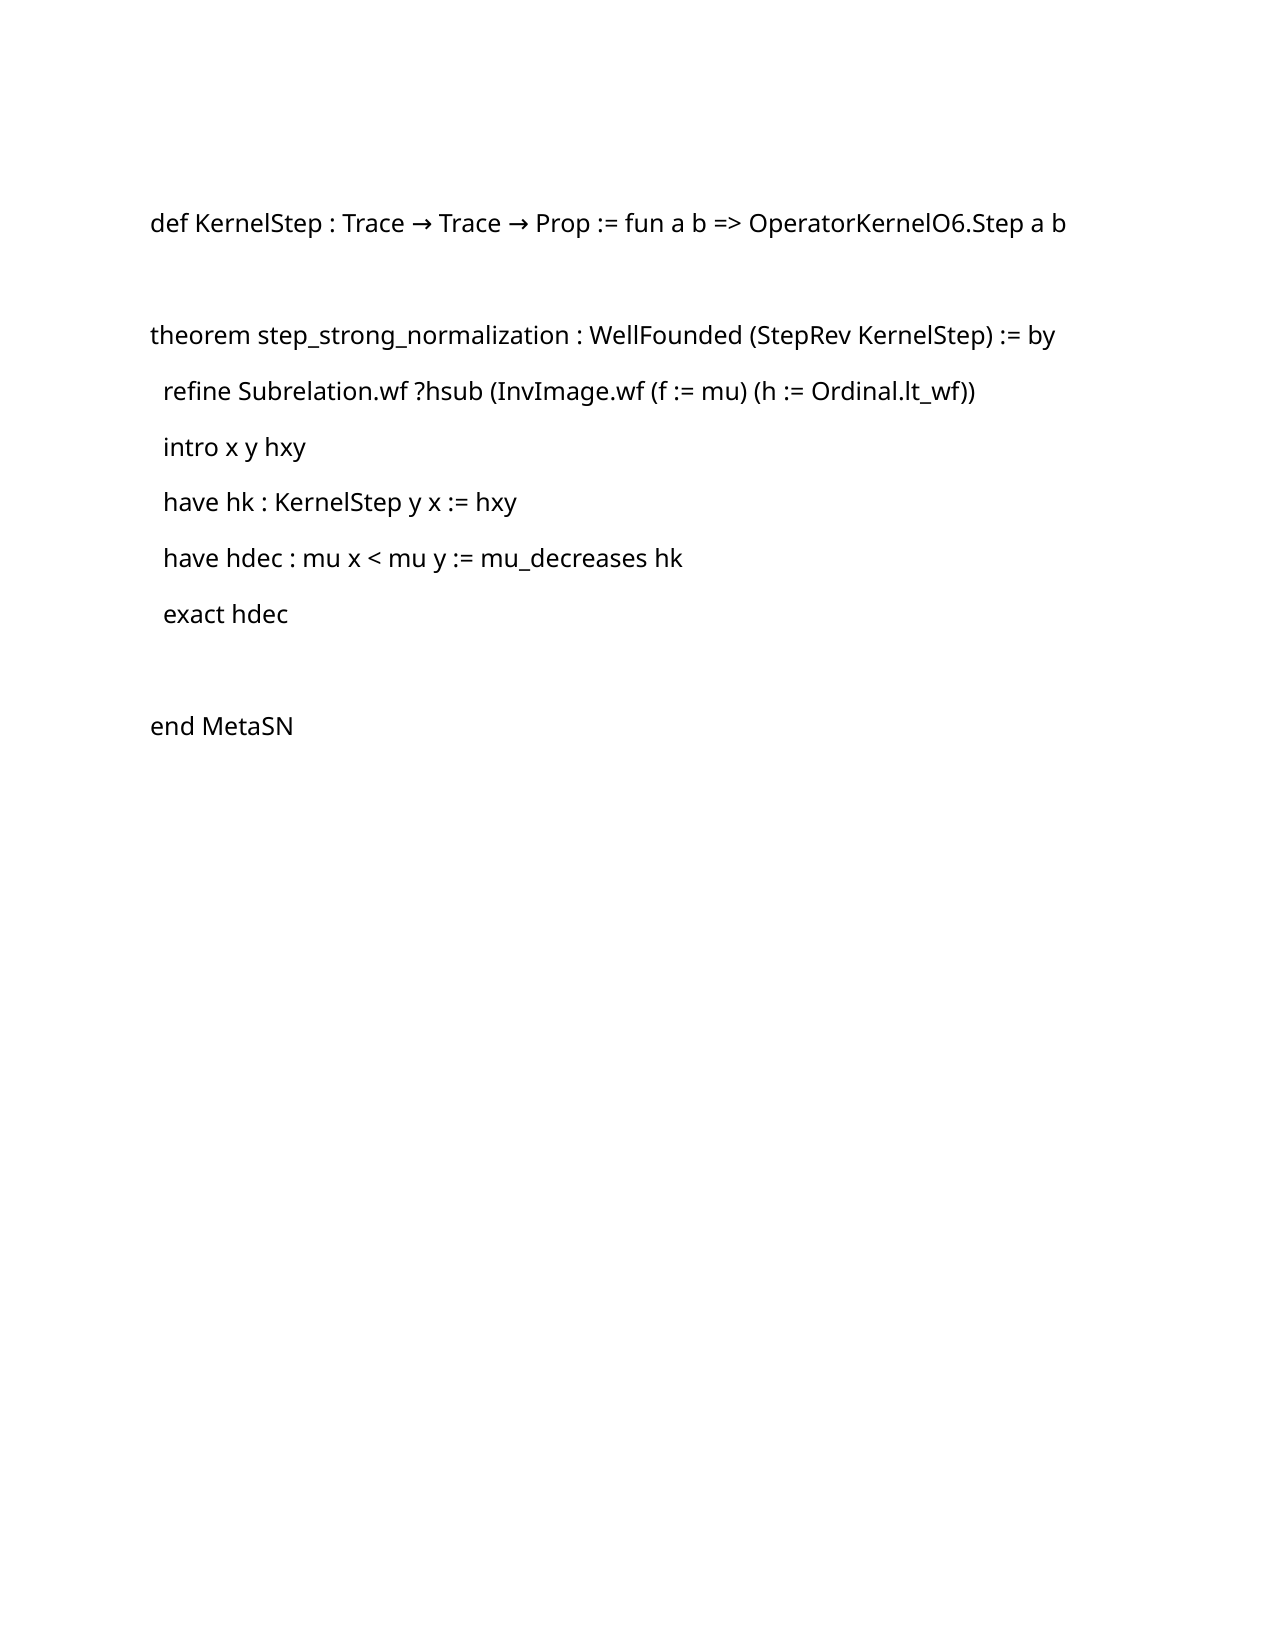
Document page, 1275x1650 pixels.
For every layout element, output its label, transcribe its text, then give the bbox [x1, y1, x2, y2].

text theorem step_strong_normalization : WellFounded (StepRev KernelStep) := by [150, 317, 1125, 352]
text end MetaSN [150, 708, 1125, 742]
text have hk : KernelStep y x := hxy [150, 485, 1125, 519]
text def KernelStep : Trace → Trace → Prop := fun a b => OperatorKernelO6.Step a b [150, 206, 1125, 240]
text intro x y hxy [150, 429, 1125, 463]
text refine Subrelation.wf ?hsub (InvImage.wf (f := mu) (h := Ordinal.lt_wf)) [150, 373, 1125, 407]
text exact hdec [150, 597, 1125, 631]
text have hdec : mu x < mu y := mu_decreases hk [150, 541, 1125, 575]
